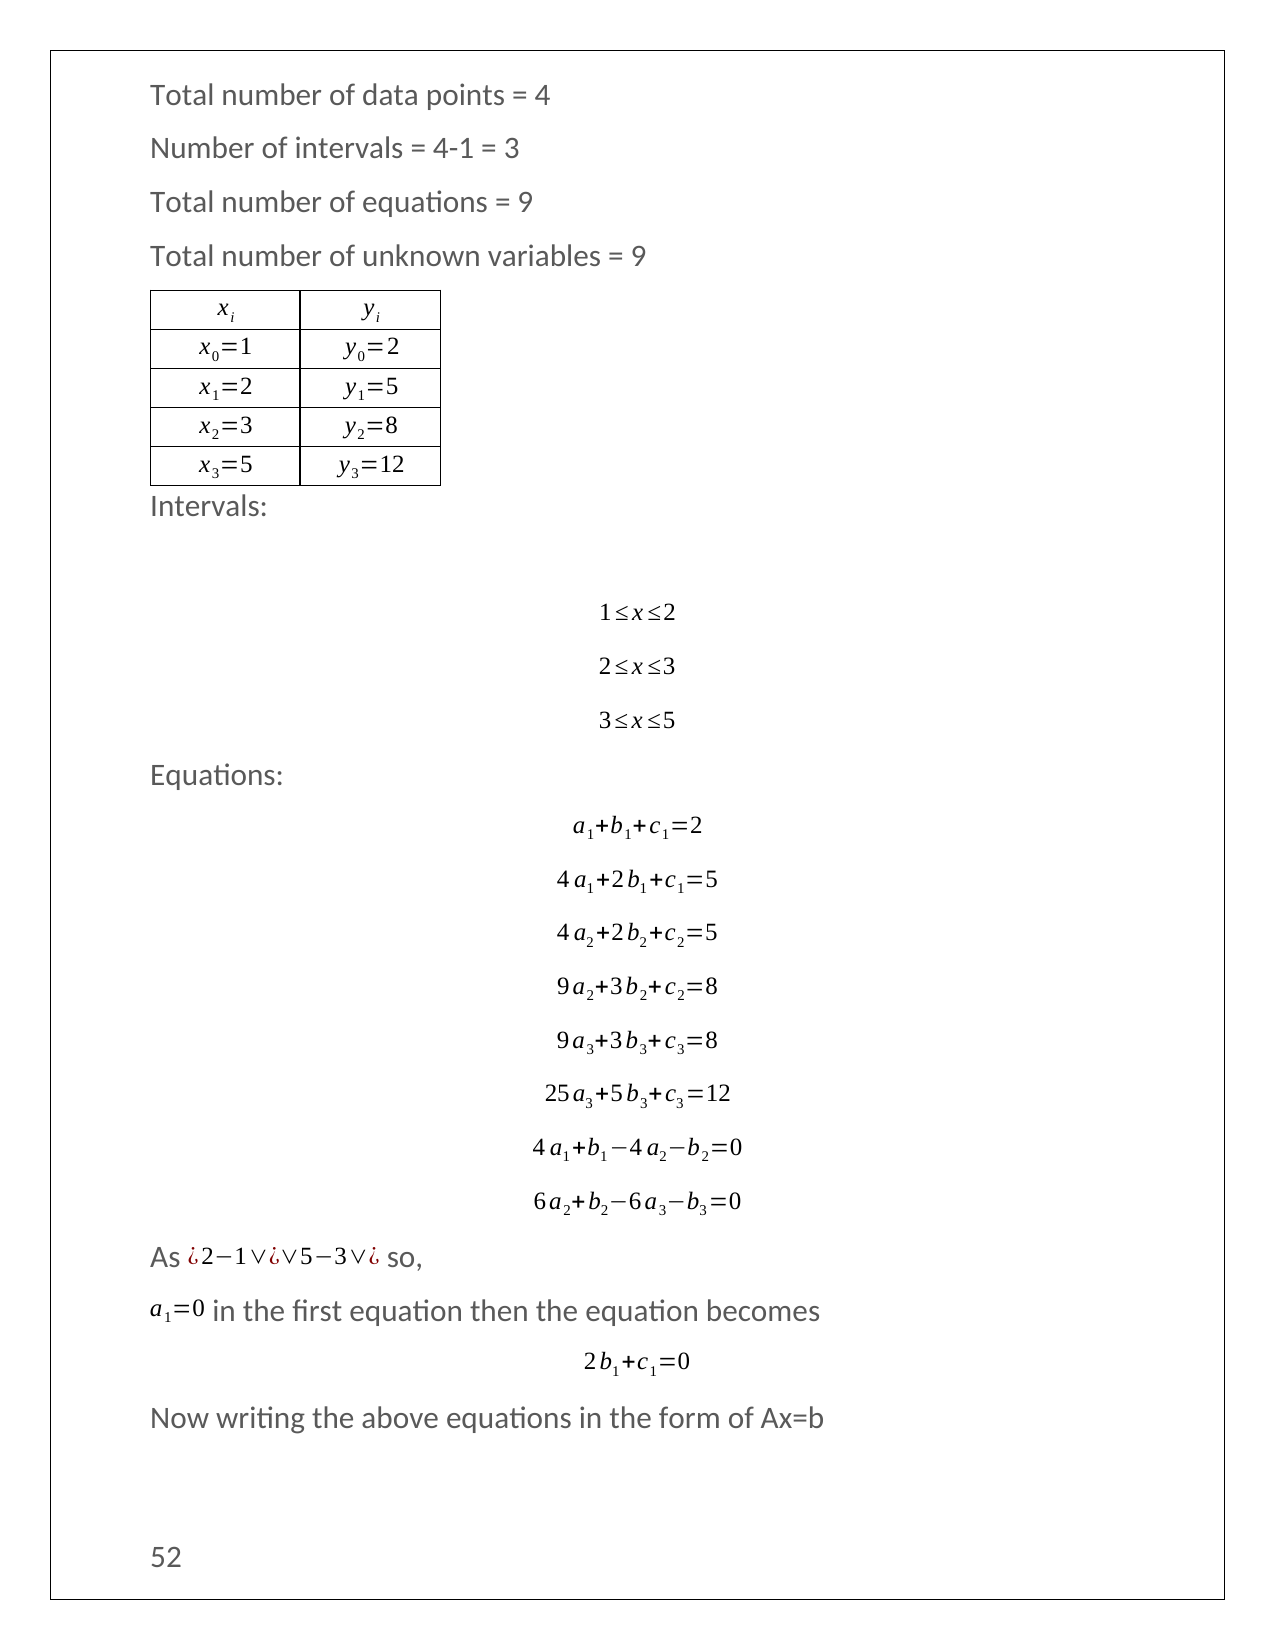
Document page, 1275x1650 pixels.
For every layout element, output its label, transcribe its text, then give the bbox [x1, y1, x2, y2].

text Total number of equations = 9 [150, 182, 1125, 220]
text Now writing the above equations in the form of Ax=b [150, 1398, 1125, 1437]
text Intervals: [150, 486, 1125, 524]
table_cell [151, 447, 299, 485]
table_cell [301, 408, 440, 446]
table_cell [151, 330, 299, 368]
table_cell [151, 408, 299, 446]
text Number of intervals = 4-1 = 3 [150, 129, 1125, 167]
text Total number of unknown variables = 9 [150, 236, 1125, 274]
text Total number of data points = 4 [150, 75, 1125, 113]
table_header [301, 291, 440, 329]
text Equations: [150, 755, 1125, 793]
table_cell [151, 369, 299, 407]
text As so, [150, 1237, 1125, 1276]
table_cell [301, 447, 440, 485]
text in the first equation then the equation becomes [150, 1291, 1125, 1329]
table_cell [301, 369, 440, 407]
table_cell [301, 330, 440, 368]
table_header [151, 291, 299, 329]
